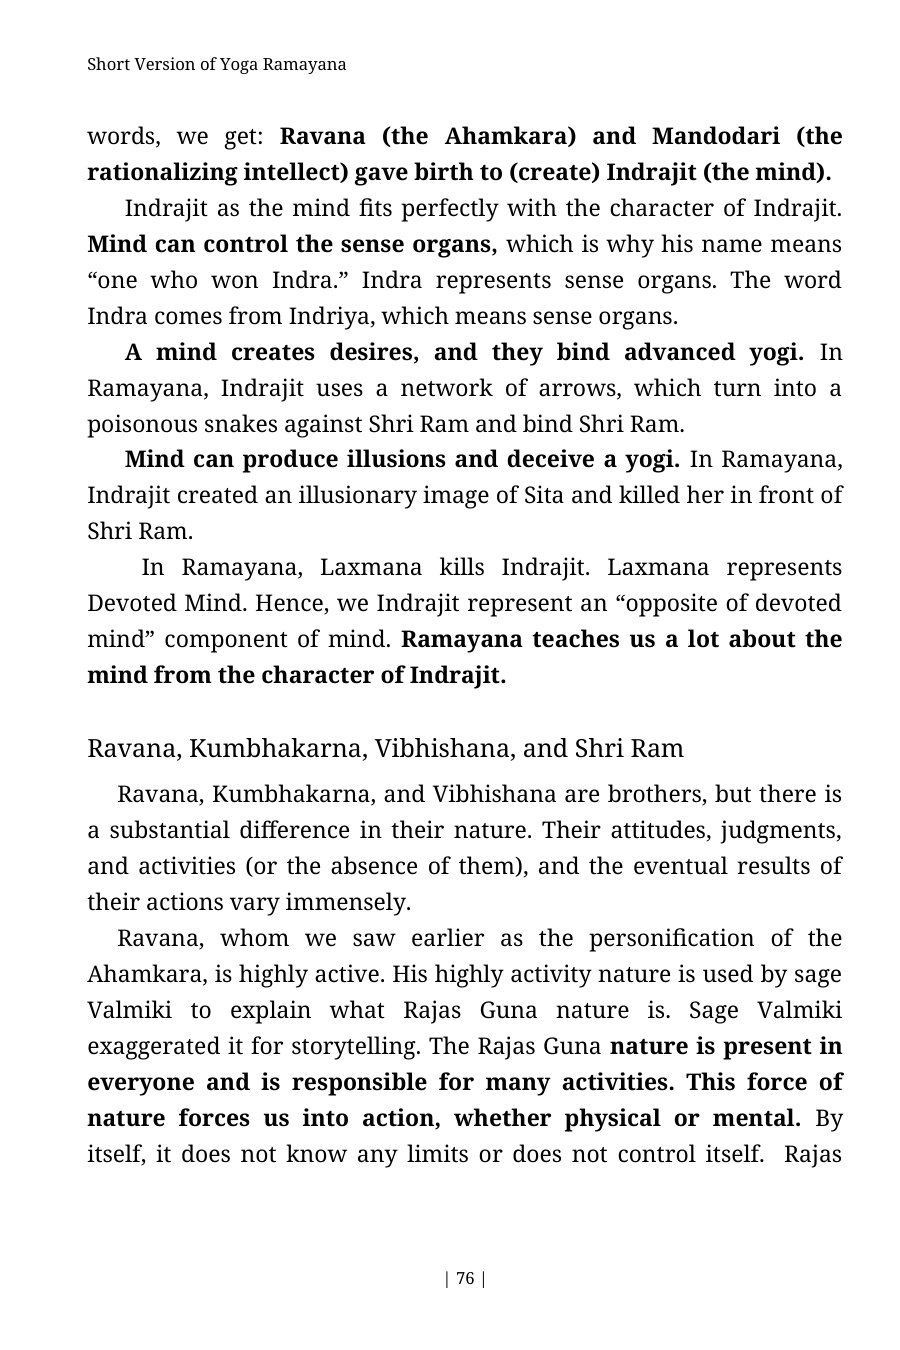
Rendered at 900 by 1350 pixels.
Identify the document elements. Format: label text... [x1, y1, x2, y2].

text In Ramayana, Laxmana kills Indrajit. Laxmana represents Devoted Mind. Hence, we Indrajit represent an “opposite of devoted mind” component of mind. Ramayana teaches us a lot about the mind from the character of Indrajit. [87, 551, 843, 690]
text Mind can produce illusions and deceive a yogi. In Ramayana, Indrajit created an illusionary image of Sita and killed her in front of Shri Ram. [87, 443, 843, 547]
subtitle Ravana, Kumbhakarna, Vibhishana, and Shri Ram [87, 731, 843, 765]
text A mind creates desires, and they bind advanced yogi. In Ramayana, Indrajit uses a network of arrows, which turn into a poisonous snakes against Shri Ram and bind Shri Ram. [87, 336, 843, 439]
text Indrajit as the mind fits perfectly with the character of Indrajit. Mind can control the sense organs, which is why his name means “one who won Indra.” Indra represents sense organs. The word Indra comes from Indriya, which means sense organs. [87, 192, 843, 331]
text Ravana, Kumbhakarna, and Vibhishana are brothers, but there is a substantial difference in their nature. Their attitudes, judgments, and activities (or the absence of them), and the eventual results of their actions vary immensely. [87, 778, 843, 917]
